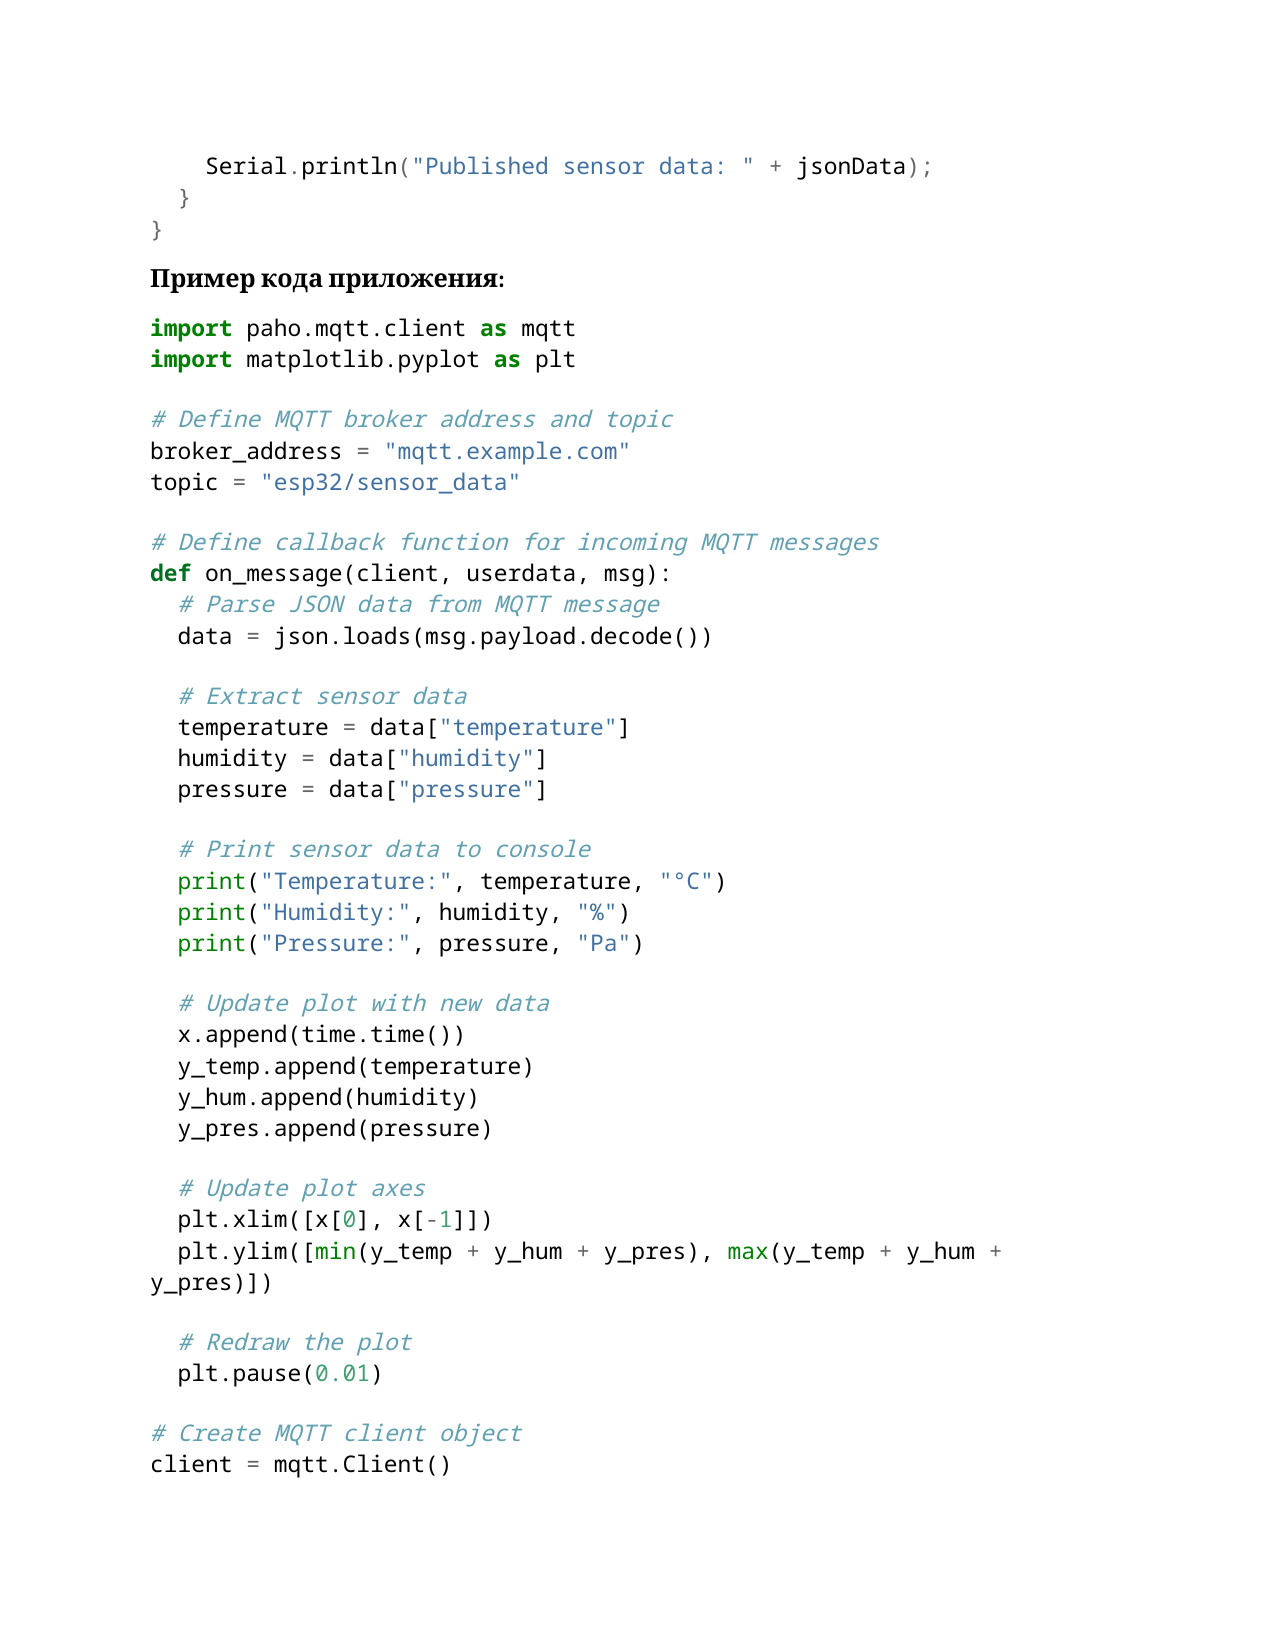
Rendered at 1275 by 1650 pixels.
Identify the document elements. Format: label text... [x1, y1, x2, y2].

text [150, 150, 1125, 244]
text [150, 312, 1125, 1479]
text Пример кода приложения: [150, 264, 1125, 293]
